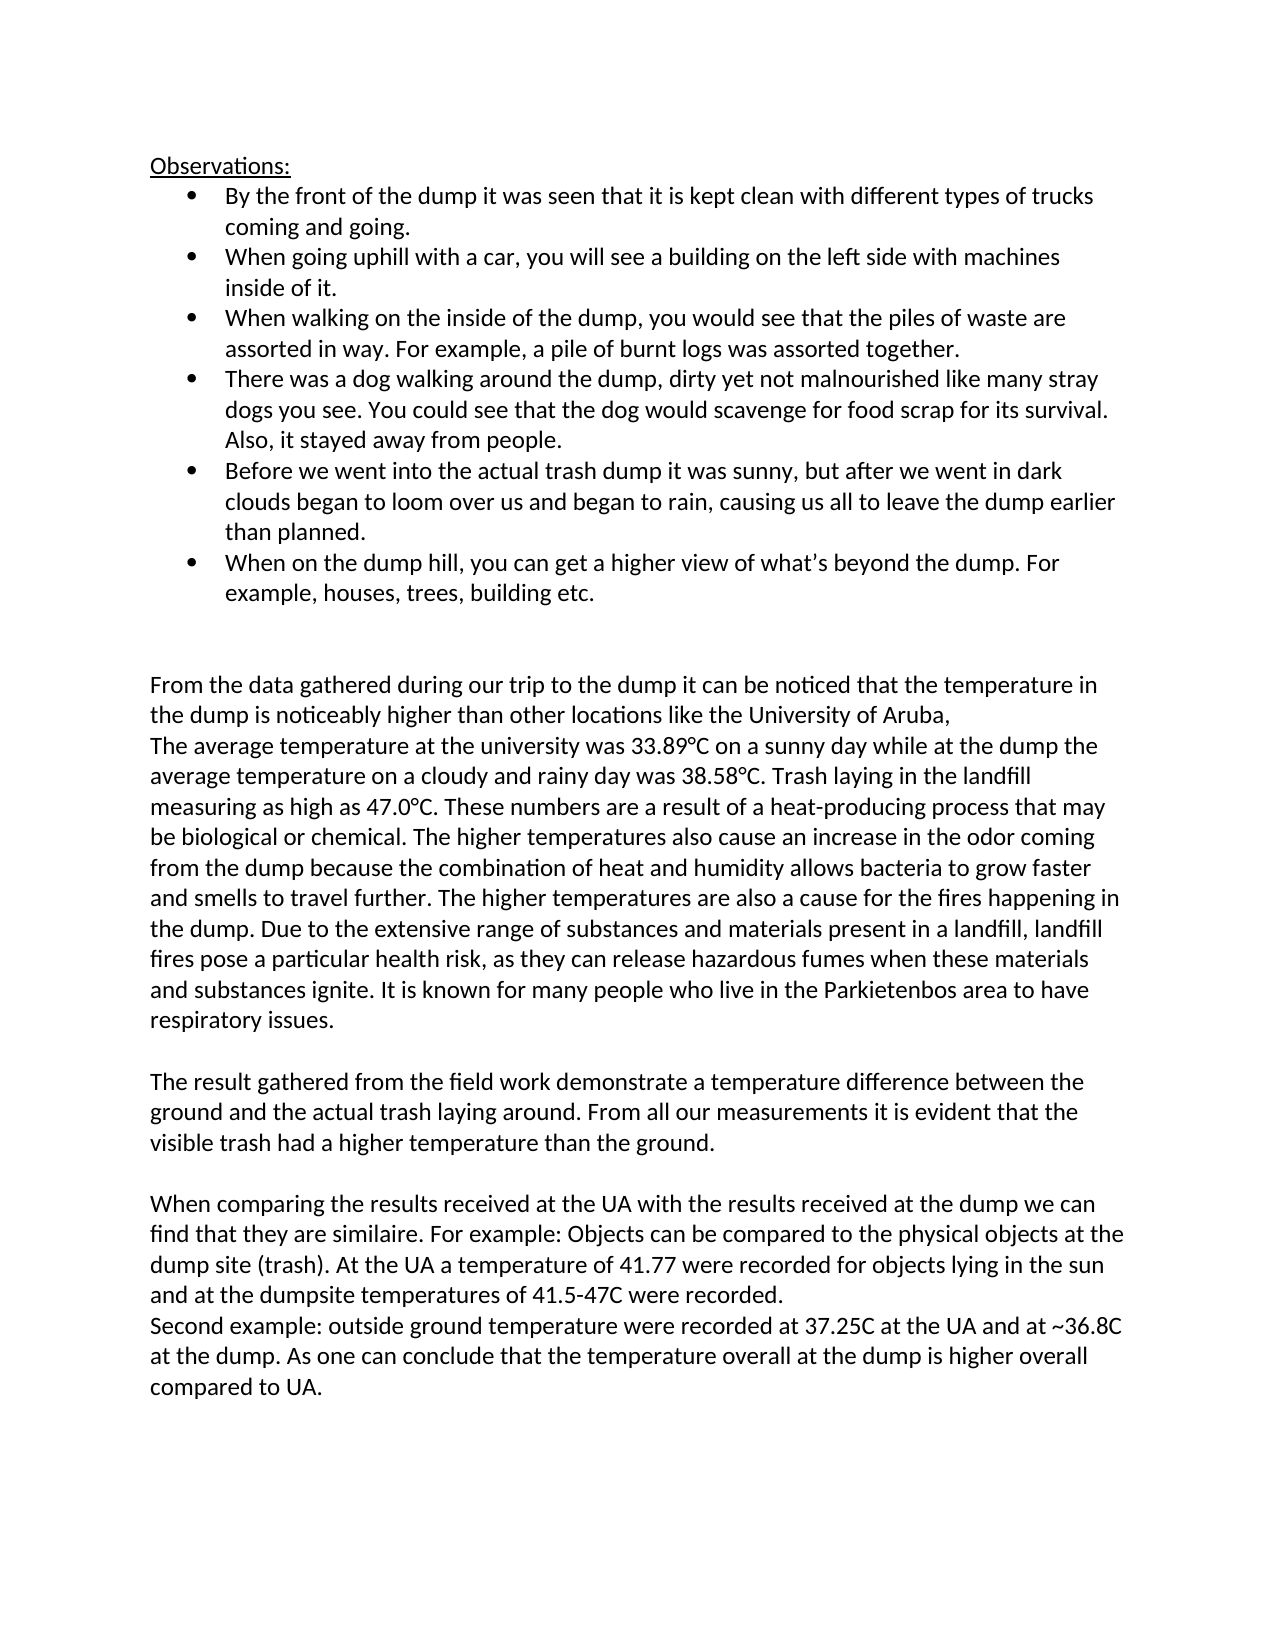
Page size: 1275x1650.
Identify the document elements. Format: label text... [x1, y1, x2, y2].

list Before we went into the actual trash dump it was sunny, but after we went in dark clouds began to loom over us and began to rain, causing us all to leave the dump earlier than planned. [187, 455, 1125, 547]
list When on the dump hill, you can get a higher view of what’s beyond the dump. For example, houses, trees, building etc. [187, 547, 1125, 608]
text Second example: outside ground temperature were recorded at 37.25C at the UA and at ~36.8C at the dump. As one can conclude that the temperature overall at the dump is higher overall compared to UA. [150, 1310, 1125, 1401]
text From the data gathered during our trip to the dump it can be noticed that the temperature in the dump is noticeably higher than other locations like the University of Aruba, [150, 669, 1125, 730]
list There was a dog walking around the dump, dirty yet not malnourished like many stray dogs you see. You could see that the dog would scavenge for food scrap for its survival. Also, it stayed away from people. [187, 364, 1125, 455]
list When going uphill with a car, you will see a building on the left side with machines inside of it. [187, 242, 1125, 303]
text The average temperature at the university was 33.89°C on a sunny day while at the dump the average temperature on a cloudy and rainy day was 38.58°C. Trash laying in the landfill measuring as high as 47.0°C. These numbers are a result of a heat-producing process that may be biological or chemical. The higher temperatures also cause an increase in the odor coming from the dump because the combination of heat and humidity allows bacteria to grow faster and smells to travel further. The higher temperatures are also a cause for the fires happening in the dump. Due to the extensive range of substances and materials present in a landfill, landfill fires pose a particular health risk, as they can release hazardous fumes when these materials and substances ignite. It is known for many people who live in the Parkietenbos area to have respiratory issues. [150, 730, 1125, 1035]
text Observations: [150, 150, 1125, 181]
text When comparing the results received at the UA with the results received at the dump we can find that they are similaire. For example: Objects can be compared to the physical objects at the dump site (trash). At the UA a temperature of 41.77 were recorded for objects lying in the sun and at the dumpsite temperatures of 41.5-47C were recorded. [150, 1188, 1125, 1310]
list By the front of the dump it was seen that it is kept clean with different types of trucks coming and going. [187, 181, 1125, 242]
list When walking on the inside of the dump, you would see that the piles of waste are assorted in way. For example, a pile of burnt logs was assorted together. [187, 303, 1125, 364]
text The result gathered from the field work demonstrate a temperature difference between the ground and the actual trash laying around. From all our measurements it is evident that the visible trash had a higher temperature than the ground. [150, 1066, 1125, 1157]
